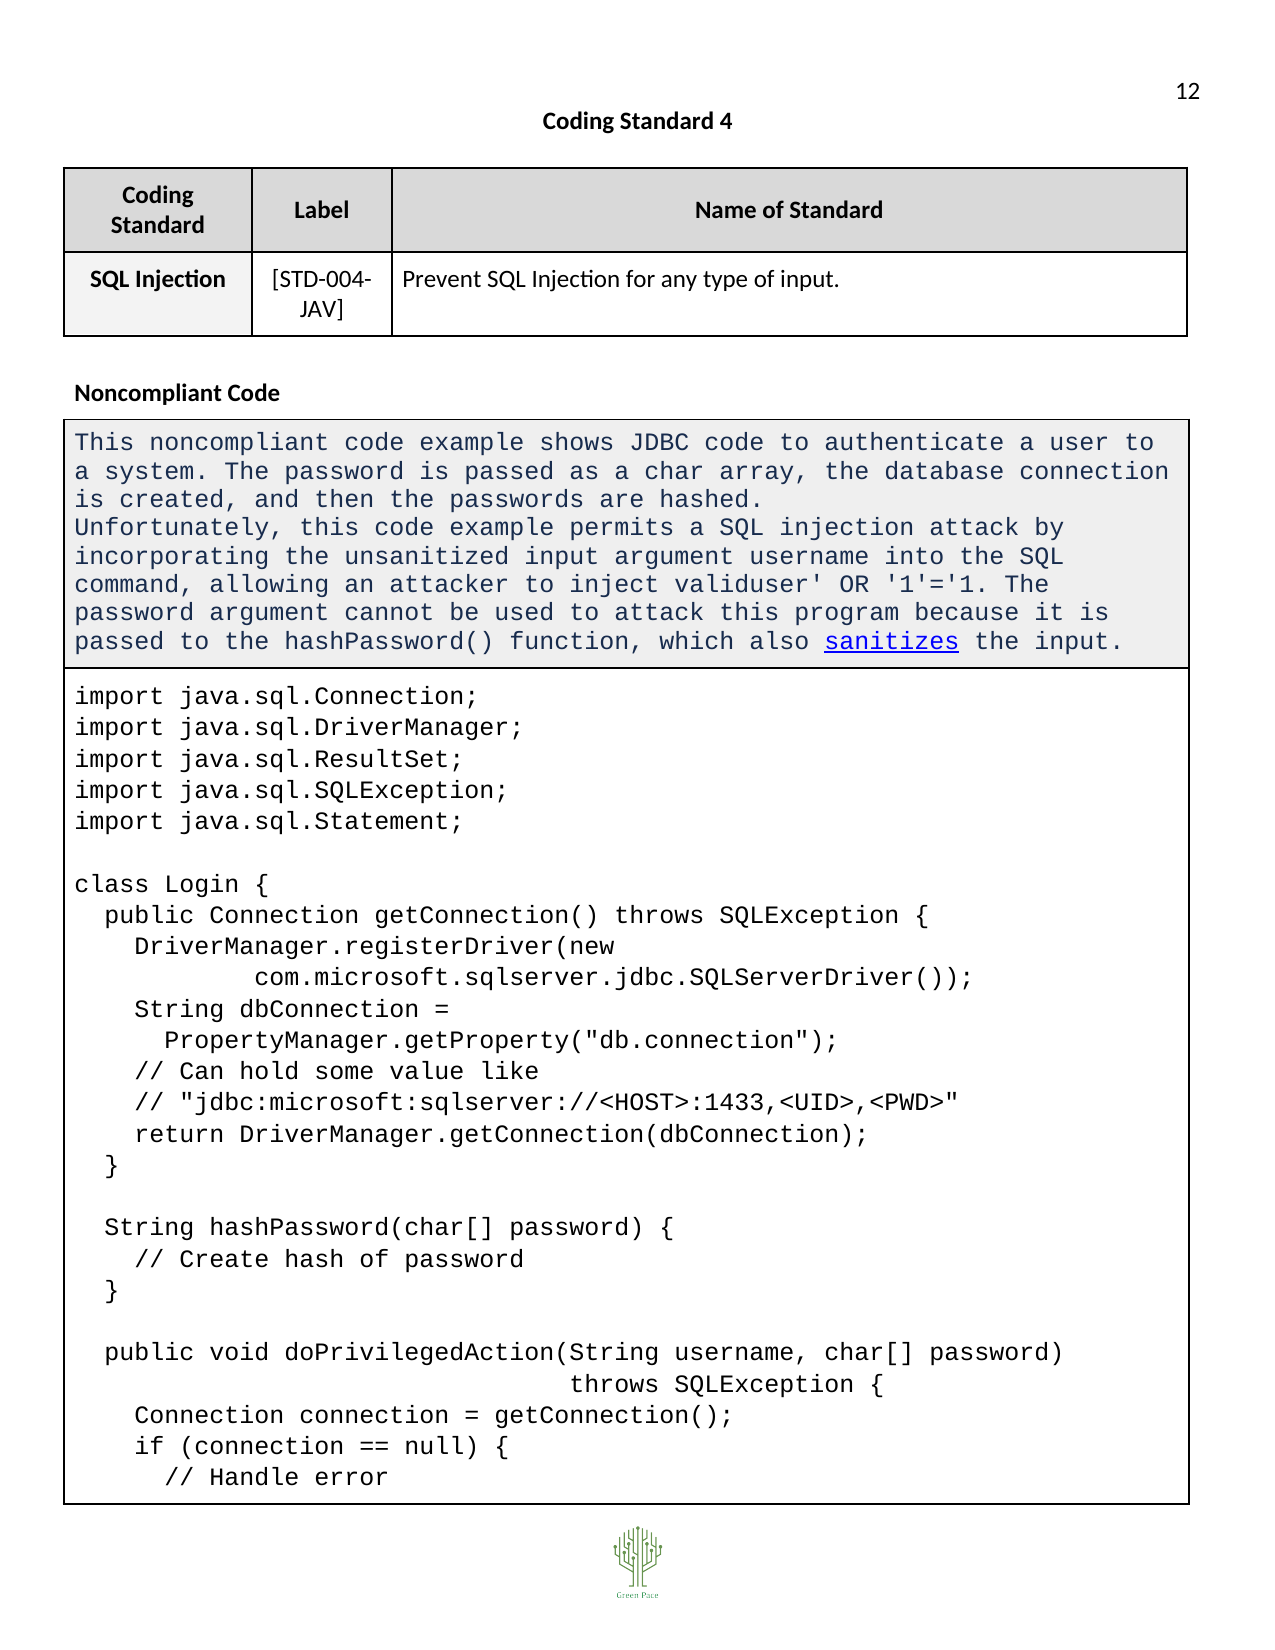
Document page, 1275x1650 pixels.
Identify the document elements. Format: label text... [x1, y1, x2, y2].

picture [605, 1521, 670, 1606]
table_cell SQL Injection [65, 253, 251, 334]
table_cell [STD-004-JAV] [253, 253, 391, 334]
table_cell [65, 669, 1188, 1502]
table_header Name of Standard [393, 169, 1186, 251]
subtitle Coding Standard 4 [75, 106, 1200, 136]
table_cell Prevent SQL Injection for any type of input. [393, 253, 1186, 334]
table_header Label [253, 169, 391, 251]
table_header Noncompliant Code [64, 367, 1189, 418]
table_cell This noncompliant code example shows JDBC code to authenticate a user to a system. The password is passed as a char array, the database connection is created, and then the passwords are hashed. Unfortunately, this code example permits a SQL injection attack by incorporating the unsanitized input argument username into the SQL command, allowing an attacker to inject validuser' OR '1'='1. The password argument cannot be used to attack this program because it is passed to the hashPassword() function, which also sanitizes the input. [65, 420, 1188, 667]
table_header Coding Standard [65, 169, 251, 251]
